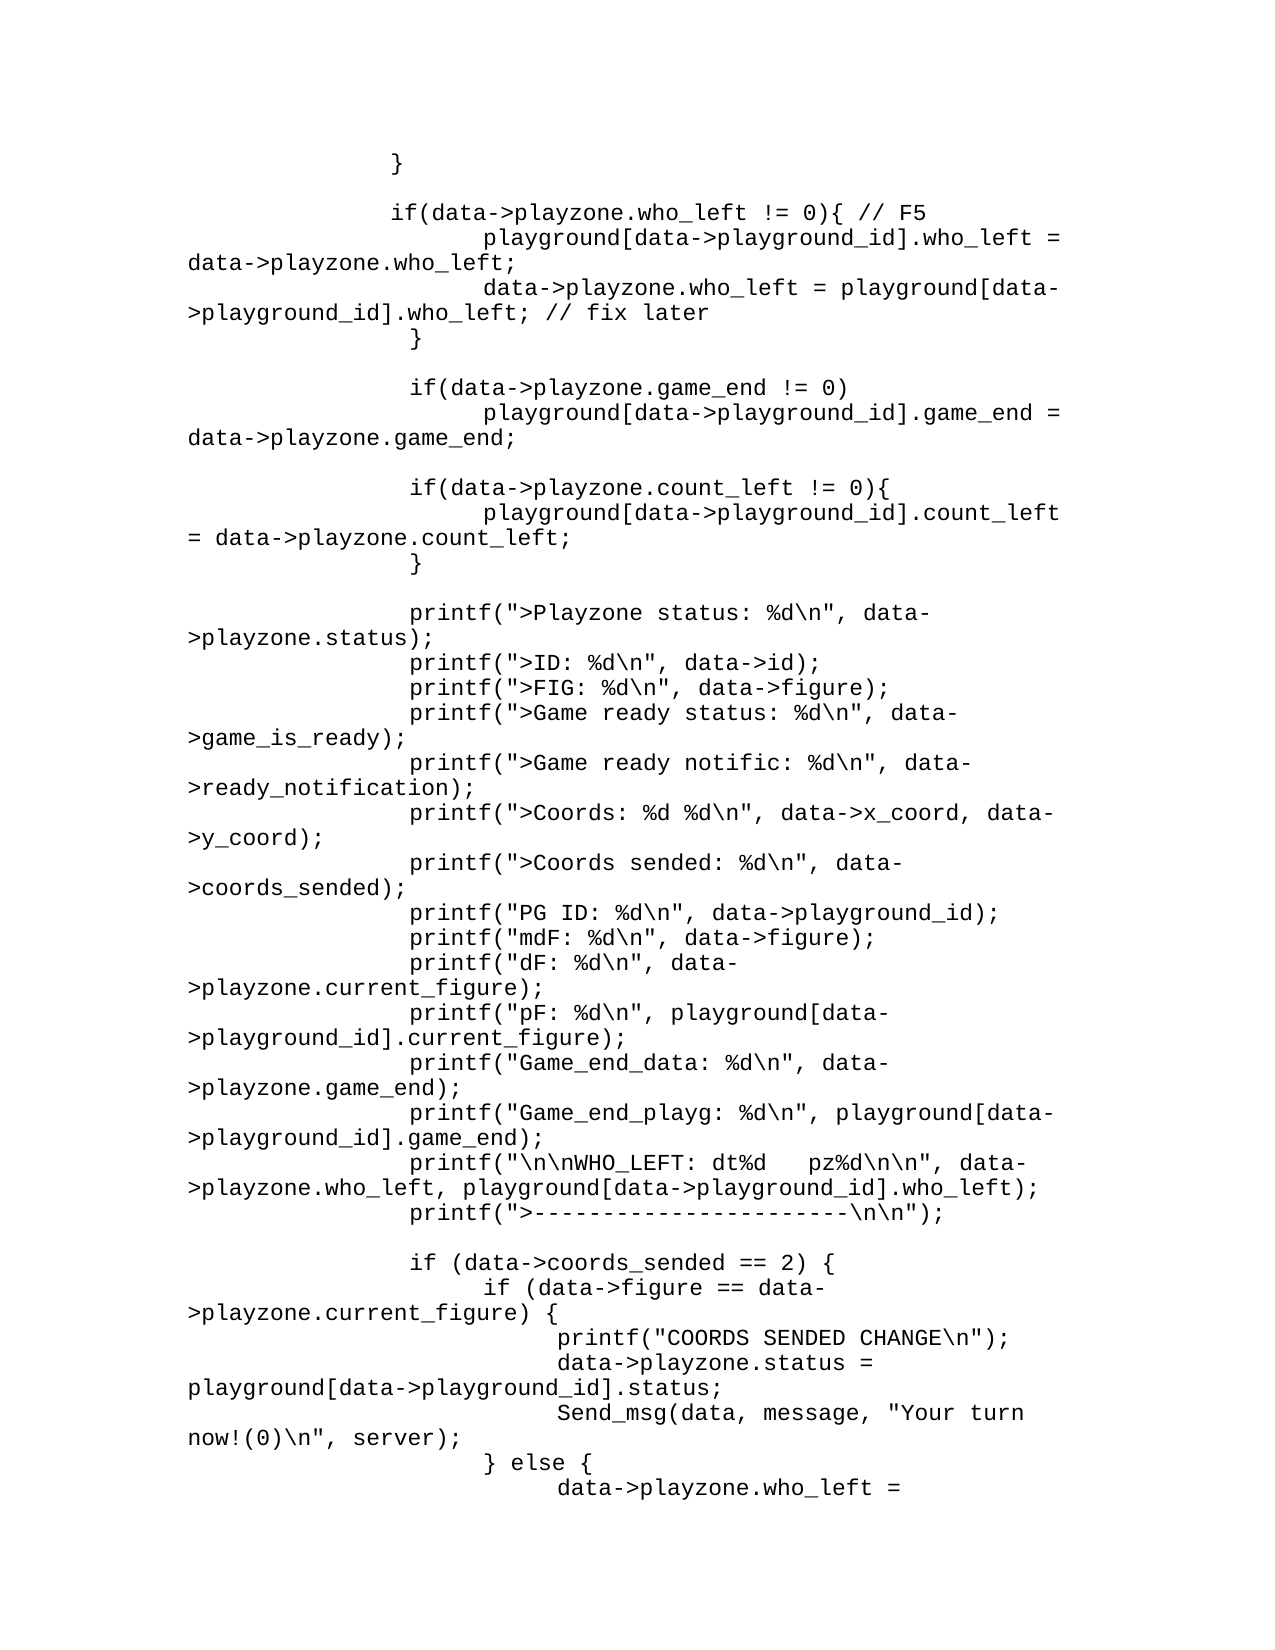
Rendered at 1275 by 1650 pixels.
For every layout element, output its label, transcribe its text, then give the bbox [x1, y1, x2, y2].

text printf(">Coords: %d %d\n", data->x_coord, data->y_coord); [187, 800, 1087, 850]
text } else { [187, 1450, 1087, 1475]
text } [187, 325, 1087, 350]
text printf(">Coords sended: %d\n", data->coords_sended); [187, 850, 1087, 900]
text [187, 1475, 1087, 1500]
text if (data->coords_sended == 2) { [187, 1250, 1087, 1275]
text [187, 1350, 1087, 1400]
text printf("PG ID: %d\n", data->playground_id); [187, 900, 1087, 925]
text playground[data->playground_id].game_end = data->playzone.game_end; [187, 400, 1087, 450]
text printf("\n\nWHO_LEFT: dt%d pz%d\n\n", data->playzone.who_left, playground[data->playground_id].who_left); [187, 1150, 1087, 1200]
text if (data->figure == data->playzone.current_figure) { [187, 1275, 1087, 1325]
text if(data->playzone.count_left != 0){ [187, 475, 1087, 500]
text Send_msg(data, message, "Your turn now!(0)\n", server); [187, 1400, 1087, 1450]
text } [187, 150, 1087, 175]
text printf(">Playzone status: %d\n", data->playzone.status); [187, 600, 1087, 650]
text playground[data->playground_id].who_left = data->playzone.who_left; [187, 225, 1087, 275]
text printf("mdF: %d\n", data->figure); [187, 925, 1087, 950]
text printf(">ID: %d\n", data->id); [187, 650, 1087, 675]
text printf(">Game ready notific: %d\n", data->ready_notification); [187, 750, 1087, 800]
text printf(">FIG: %d\n", data->figure); [187, 675, 1087, 700]
text data->playzone.who_left = playground[data->playground_id].who_left; // fix later [187, 275, 1087, 325]
text printf(">Game ready status: %d\n", data->game_is_ready); [187, 700, 1087, 750]
text playground[data->playground_id].count_left = data->playzone.count_left; [187, 500, 1087, 550]
text printf("pF: %d\n", playground[data->playground_id].current_figure); [187, 1000, 1087, 1050]
text printf("Game_end_data: %d\n", data->playzone.game_end); [187, 1050, 1087, 1100]
text printf("dF: %d\n", data->playzone.current_figure); [187, 950, 1087, 1000]
text if(data->playzone.game_end != 0) [187, 375, 1087, 400]
text printf("COORDS SENDED CHANGE\n"); [187, 1325, 1087, 1350]
text printf("Game_end_playg: %d\n", playground[data->playground_id].game_end); [187, 1100, 1087, 1150]
text if(data->playzone.who_left != 0){ // F5 [187, 200, 1087, 225]
text } [187, 550, 1087, 575]
text printf(">-----------------------\n\n"); [187, 1200, 1087, 1225]
